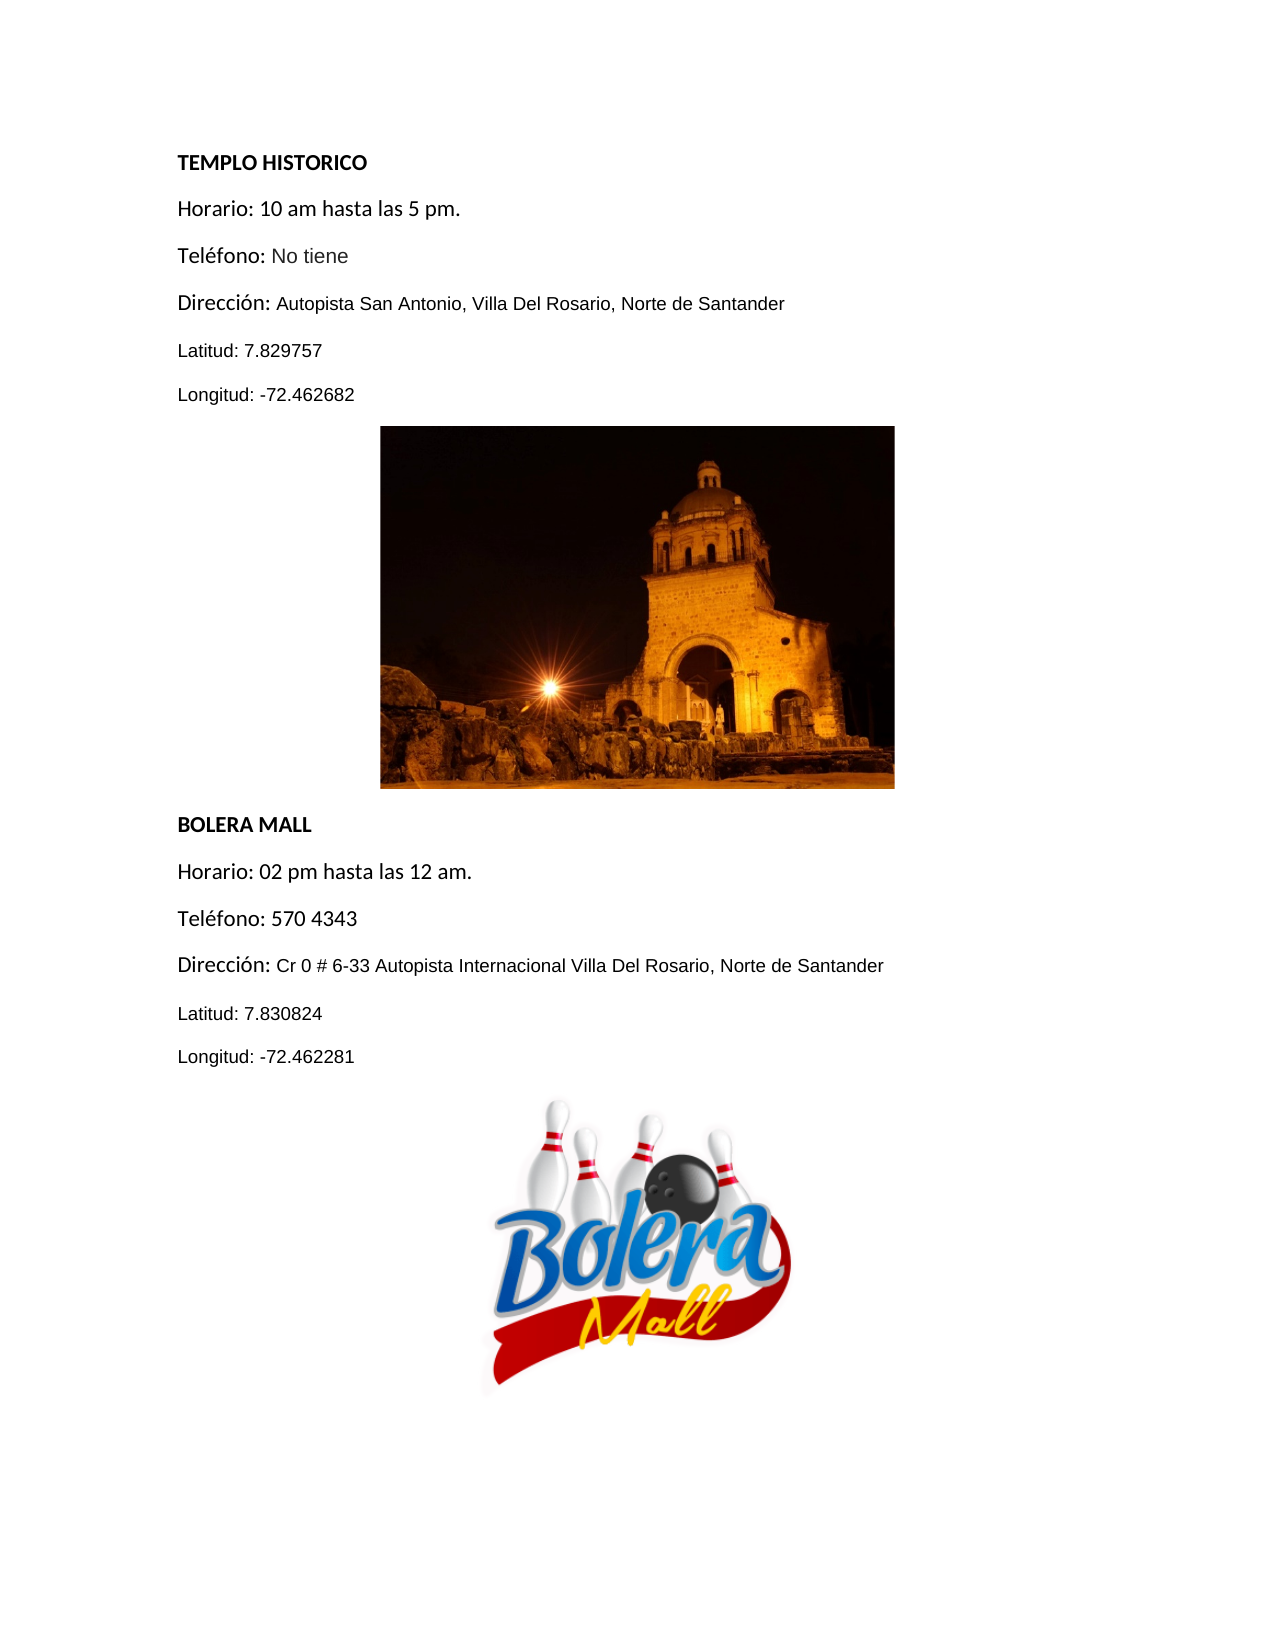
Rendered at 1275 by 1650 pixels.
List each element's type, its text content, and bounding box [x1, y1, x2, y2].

text TEMPLO HISTORICO [177, 148, 1098, 176]
picture [380, 426, 895, 789]
text Longitud: -72.462682 [177, 383, 1098, 405]
subtitle Dirección: Autopista San Antonio, Villa Del Rosario, Norte de Santander [177, 288, 1098, 316]
text Horario: 10 am hasta las 5 pm. [177, 194, 1098, 222]
text Latitud: 7.830824 [177, 1002, 1098, 1024]
picture [473, 1088, 802, 1405]
text Teléfono: No tiene [177, 241, 1098, 269]
text Teléfono: 570 4343 [177, 904, 1098, 932]
text BOLERA MALL [177, 810, 1098, 838]
subtitle Dirección: Cr 0 # 6-33 Autopista Internacional Villa Del Rosario, Norte de Santander [177, 951, 1098, 978]
text Horario: 02 pm hasta las 12 am. [177, 857, 1098, 885]
text Latitud: 7.829757 [177, 340, 1098, 362]
text Longitud: -72.462281 [177, 1046, 1098, 1067]
